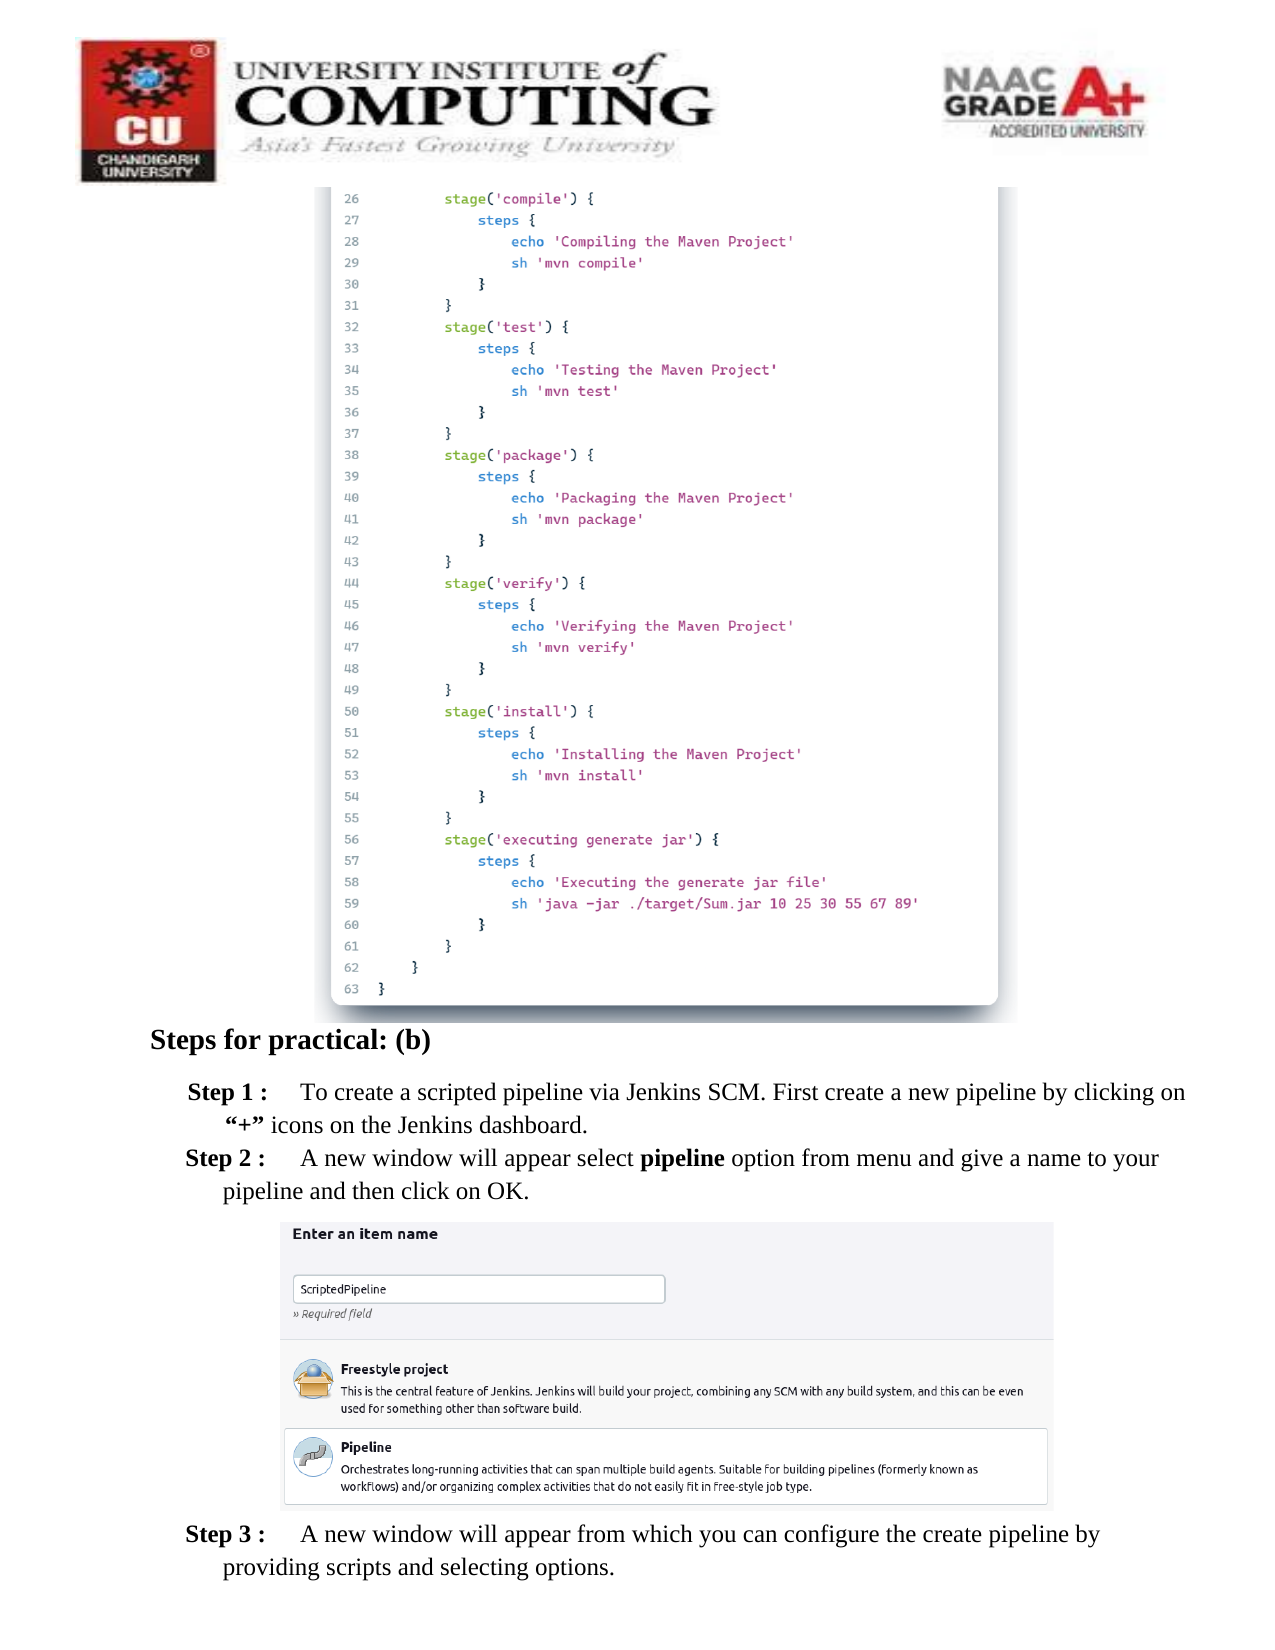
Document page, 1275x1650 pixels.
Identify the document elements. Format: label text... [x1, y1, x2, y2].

list A new window will appear select pipeline option from menu and give a name to your pipeline and then click on OK. [185, 1143, 1199, 1204]
picture [75, 0, 1181, 1023]
list To create a scripted pipeline via Jenkins SCM. First create a new pipeline by clicking on “+” icons on the Jenkins dashboard. [187, 1077, 1199, 1138]
picture [280, 1222, 1054, 1511]
